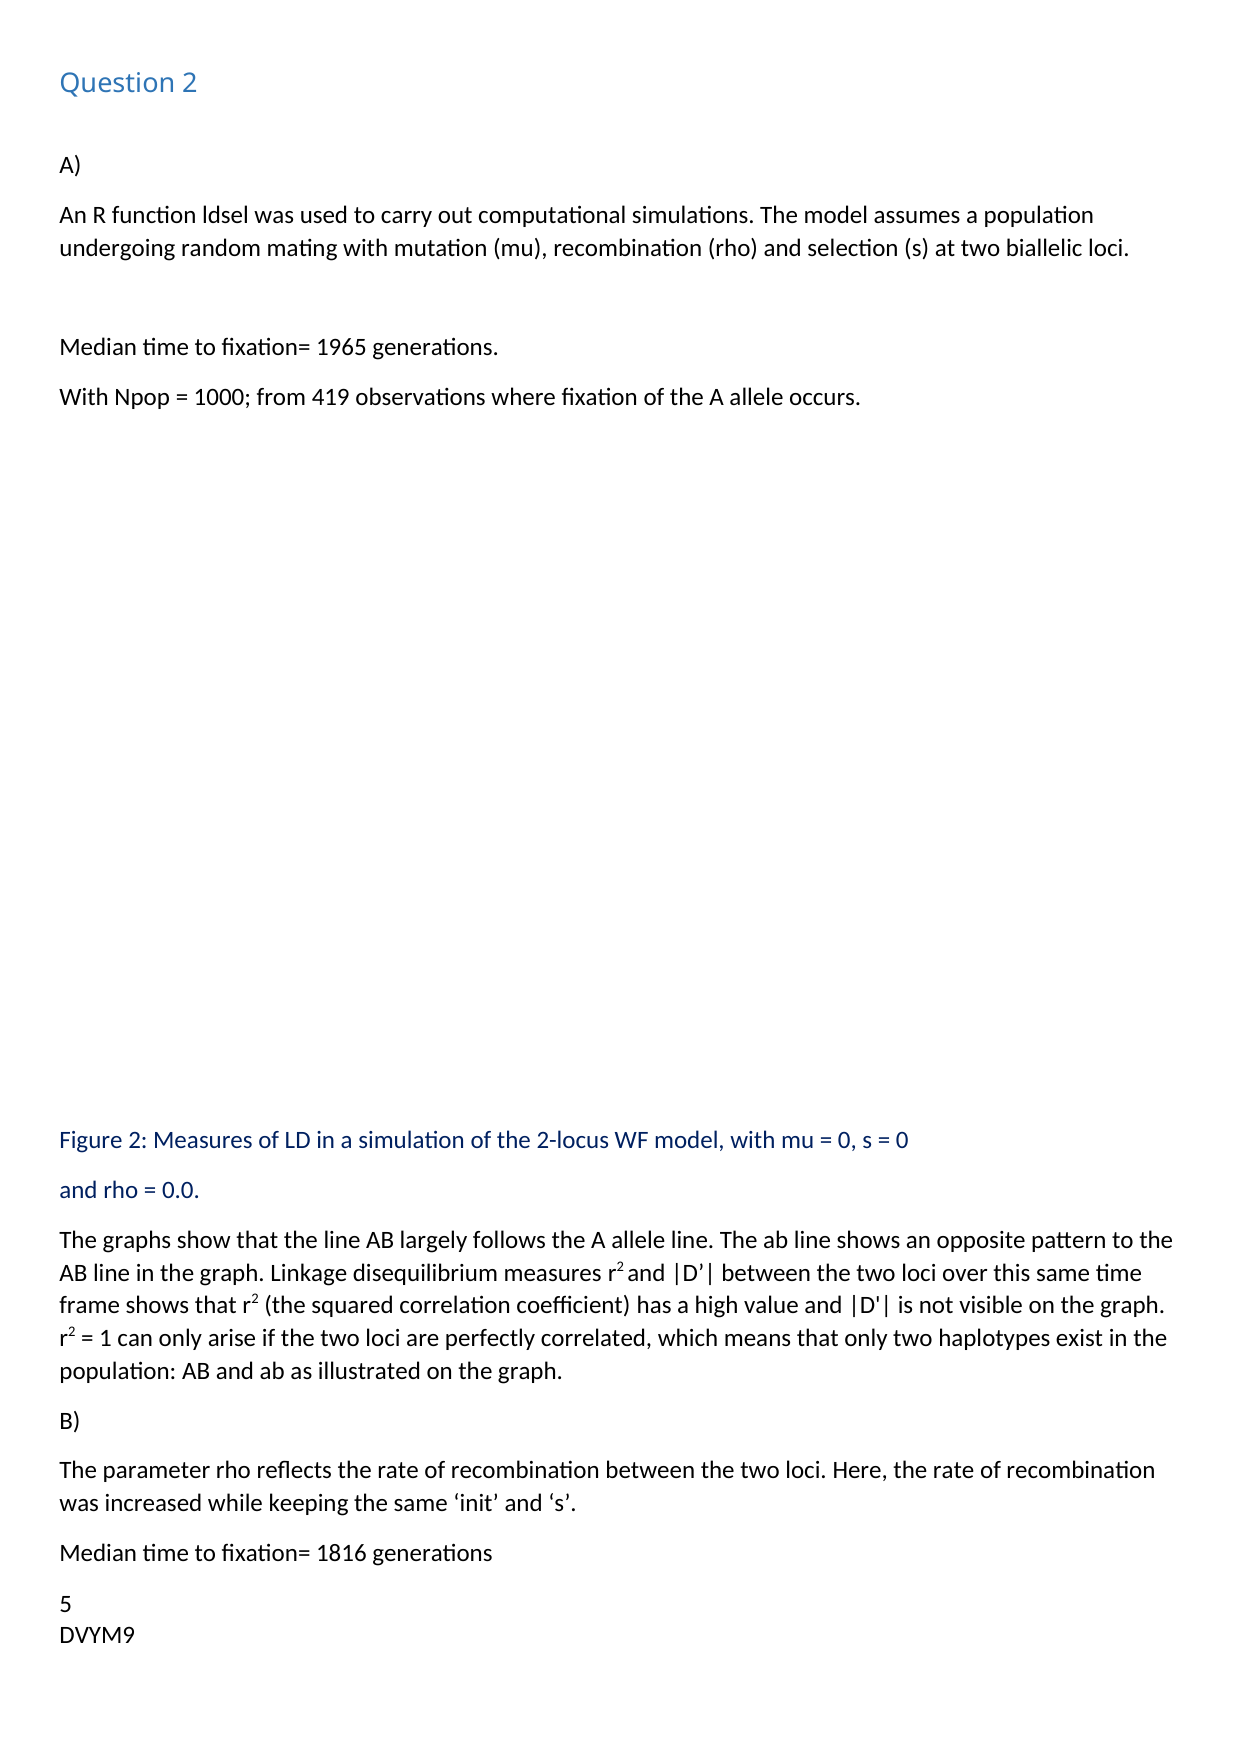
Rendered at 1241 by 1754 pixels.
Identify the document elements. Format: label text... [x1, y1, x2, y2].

text The graphs show that the line AB largely follows the A allele line. The ab line shows an opposite pattern to the AB line in the graph. Linkage disequilibrium measures r2 and |D’| between the two loci over this same time frame shows that r2 (the squared correlation coefficient) has a high value and |D'| is not visible on the graph. r2 = 1 can only arise if the two loci are perfectly correlated, which means that only two haplotypes exist in the population: AB and ab as illustrated on the graph. [59, 1224, 1181, 1386]
text Median time to fixation= 1965 generations. [59, 331, 1181, 362]
text A) [59, 150, 1181, 180]
text Median time to fixation= 1816 generations [59, 1537, 1181, 1568]
subtitle Question 2 [59, 63, 1181, 100]
text B) [59, 1405, 1181, 1436]
text With Npop = 1000; from 419 observations where fixation of the A allele occurs. [59, 381, 1181, 411]
text Figure 2: Measures of LD in a simulation of the 2-locus WF model, with mu = 0, s = 0 [59, 1125, 1181, 1155]
text An R function ldsel was used to carry out computational simulations. The model assumes a population undergoing random mating with mutation (mu), recombination (rho) and selection (s) at two biallelic loci. [59, 199, 1181, 263]
text and rho = 0.0. [59, 1174, 1181, 1205]
text The parameter rho reflects the rate of recombination between the two loci. Here, the rate of recombination was increased while keeping the same ‘init’ and ‘s’. [59, 1455, 1181, 1518]
